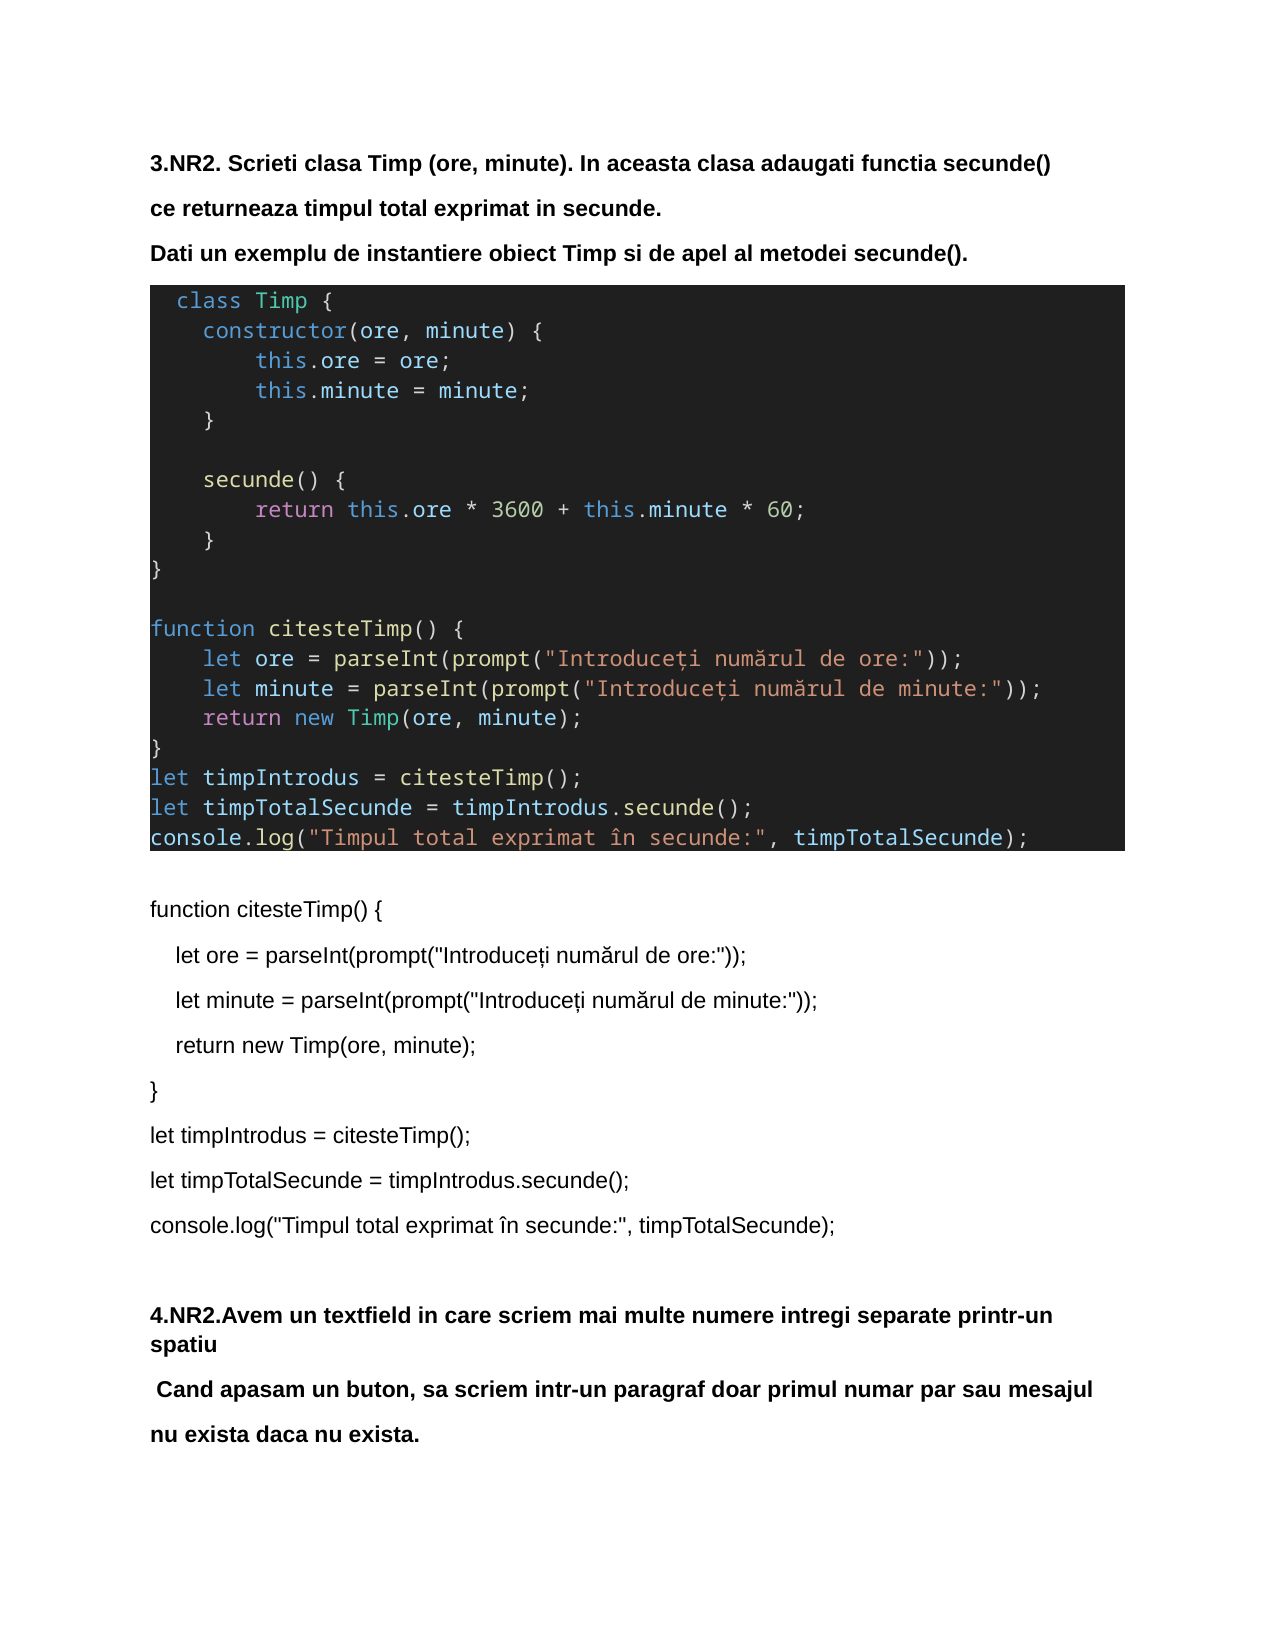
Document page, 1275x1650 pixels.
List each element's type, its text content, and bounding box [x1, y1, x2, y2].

text } [150, 524, 1125, 553]
text Dati un exemplu de instantiere obiect Timp si de apel al metodei secunde(). [150, 240, 1125, 267]
text console.log("Timpul total exprimat în secunde:", timpTotalSecunde); [150, 822, 1125, 851]
text return new Timp(ore, minute); [150, 1032, 1125, 1058]
text } [150, 1077, 1125, 1103]
text } [150, 553, 1125, 583]
text return this.ore * 3600 + this.minute * 60; [150, 494, 1125, 524]
text function citesteTimp() { [150, 896, 1125, 923]
text let timpTotalSecunde = timpIntrodus.secunde(); [150, 792, 1125, 822]
text let ore = parseInt(prompt("Introduceți numărul de ore:")); [150, 643, 1125, 673]
text return new Timp(ore, minute); [150, 702, 1125, 732]
text let timpIntrodus = citesteTimp(); [150, 1122, 1125, 1148]
text constructor(ore, minute) { [150, 315, 1125, 345]
text 3.NR2. Scrieti clasa Timp (ore, minute). In aceasta clasa adaugati functia secunde() [150, 150, 1125, 176]
text nu exista daca nu exista. [150, 1421, 1125, 1447]
text 4.NR2.Avem un textfield in care scriem mai multe numere intregi separate printr-un spatiu [150, 1302, 1125, 1357]
text let ore = parseInt(prompt("Introduceți numărul de ore:")); [150, 942, 1125, 968]
text let timpTotalSecunde = timpIntrodus.secunde(); [150, 1167, 1125, 1193]
text console.log("Timpul total exprimat în secunde:", timpTotalSecunde); [150, 1212, 1125, 1238]
text secunde() { [150, 464, 1125, 494]
text this.minute = minute; [150, 375, 1125, 404]
text this.ore = ore; [150, 345, 1125, 375]
text Cand apasam un buton, sa scriem intr-un paragraf doar primul numar par sau mesajul [150, 1376, 1125, 1402]
text } [150, 404, 1125, 434]
text function citesteTimp() { [150, 613, 1125, 643]
text ce returneaza timpul total exprimat in secunde. [150, 195, 1125, 221]
text class Timp { [150, 285, 1125, 315]
text let timpIntrodus = citesteTimp(); [150, 762, 1125, 792]
text let minute = parseInt(prompt("Introduceți numărul de minute:")); [150, 987, 1125, 1013]
text } [150, 732, 1125, 762]
text let minute = parseInt(prompt("Introduceți numărul de minute:")); [150, 673, 1125, 702]
